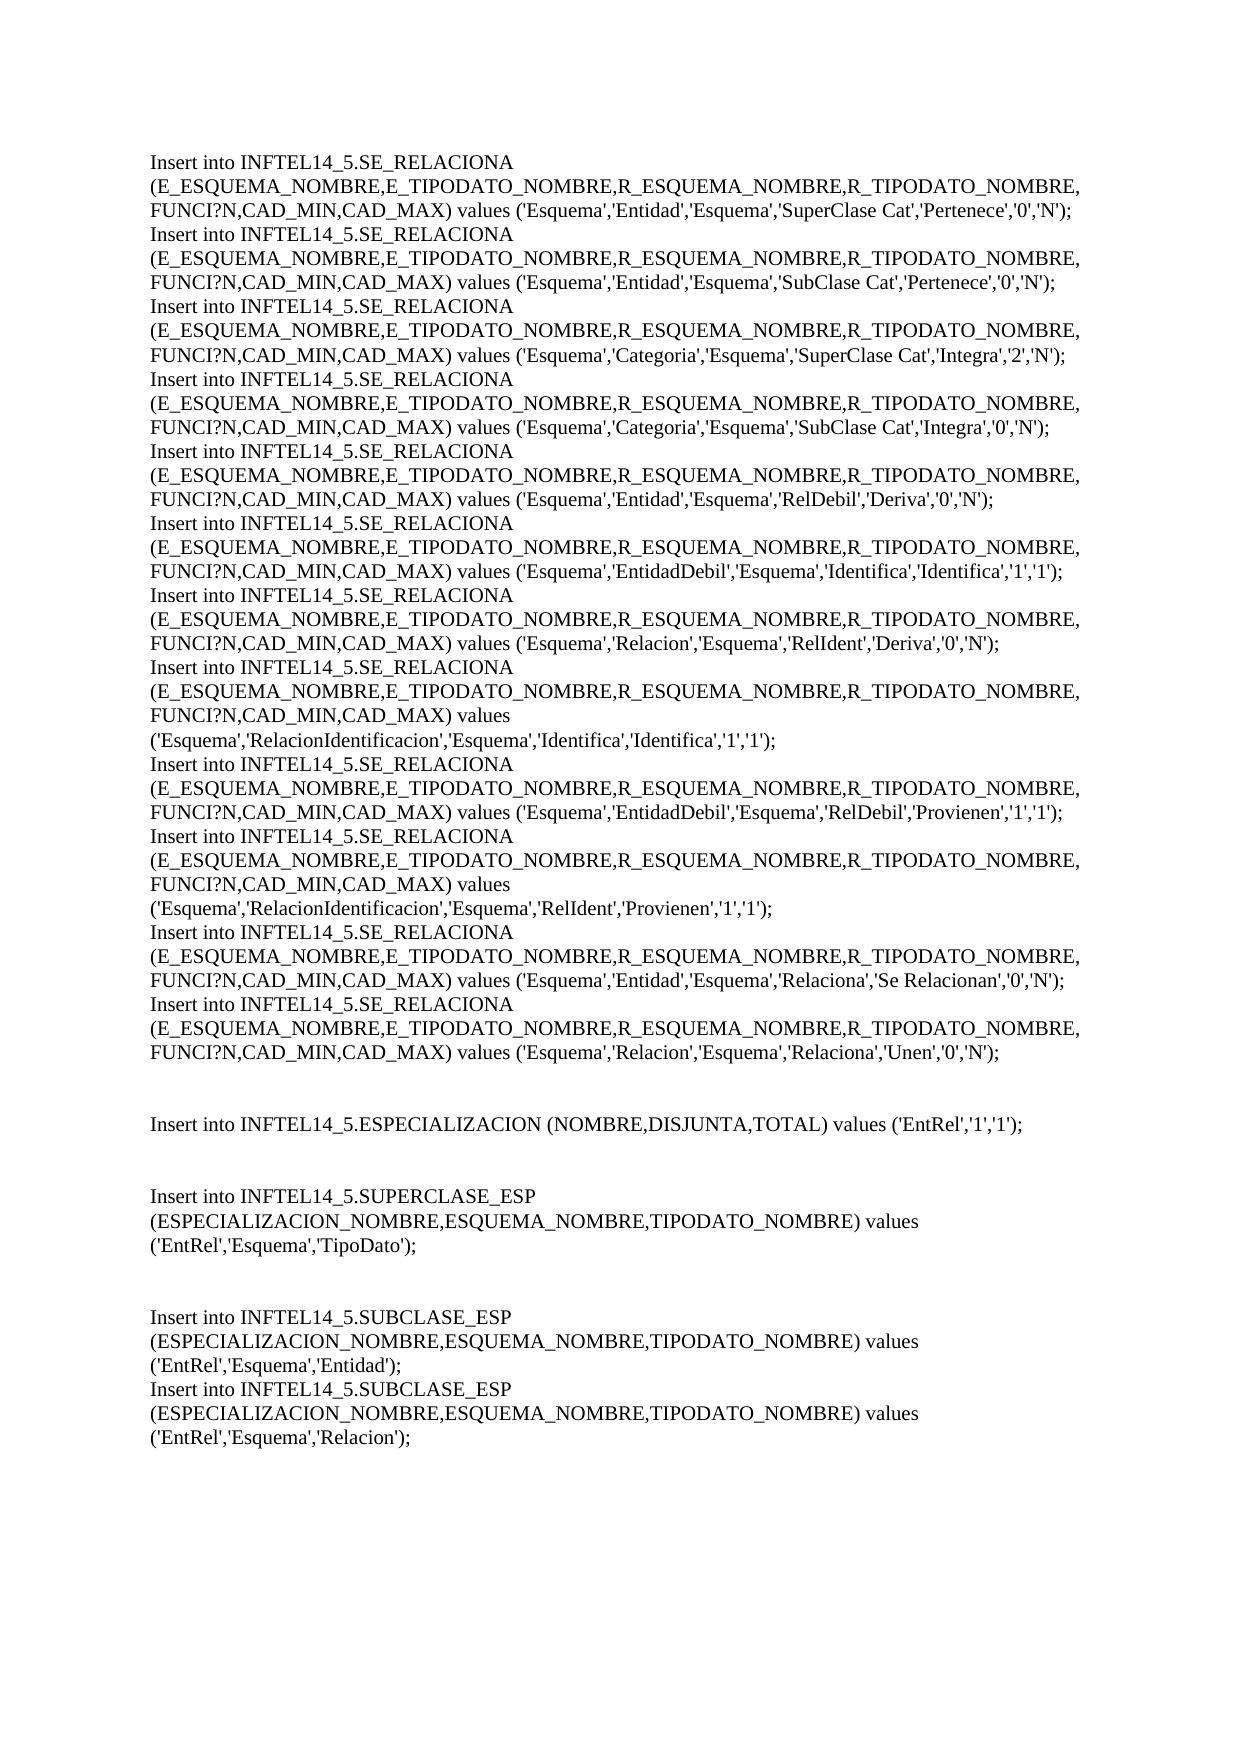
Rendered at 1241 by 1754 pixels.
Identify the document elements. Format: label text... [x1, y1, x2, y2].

text Insert into INFTEL14_5.SE_RELACIONA (E_ESQUEMA_NOMBRE,E_TIPODATO_NOMBRE,R_ESQUEMA_NOMBRE,R_TIPODATO_NOMBRE,FUNCI?N,CAD_MIN,CAD_MAX) values ('Esquema','Entidad','Esquema','Relaciona','Se Relacionan','0','N'); [150, 920, 1090, 992]
text Insert into INFTEL14_5.SE_RELACIONA (E_ESQUEMA_NOMBRE,E_TIPODATO_NOMBRE,R_ESQUEMA_NOMBRE,R_TIPODATO_NOMBRE,FUNCI?N,CAD_MIN,CAD_MAX) values ('Esquema','Relacion','Esquema','Relaciona','Unen','0','N'); [150, 992, 1090, 1064]
text Insert into INFTEL14_5.SE_RELACIONA (E_ESQUEMA_NOMBRE,E_TIPODATO_NOMBRE,R_ESQUEMA_NOMBRE,R_TIPODATO_NOMBRE,FUNCI?N,CAD_MIN,CAD_MAX) values ('Esquema','Entidad','Esquema','RelDebil','Deriva','0','N'); [150, 439, 1090, 511]
text Insert into INFTEL14_5.SE_RELACIONA (E_ESQUEMA_NOMBRE,E_TIPODATO_NOMBRE,R_ESQUEMA_NOMBRE,R_TIPODATO_NOMBRE,FUNCI?N,CAD_MIN,CAD_MAX) values ('Esquema','Categoria','Esquema','SubClase Cat','Integra','0','N'); [150, 367, 1090, 439]
text Insert into INFTEL14_5.SE_RELACIONA (E_ESQUEMA_NOMBRE,E_TIPODATO_NOMBRE,R_ESQUEMA_NOMBRE,R_TIPODATO_NOMBRE,FUNCI?N,CAD_MIN,CAD_MAX) values ('Esquema','Entidad','Esquema','SuperClase Cat','Pertenece','0','N'); [150, 150, 1090, 222]
text Insert into INFTEL14_5.SE_RELACIONA (E_ESQUEMA_NOMBRE,E_TIPODATO_NOMBRE,R_ESQUEMA_NOMBRE,R_TIPODATO_NOMBRE,FUNCI?N,CAD_MIN,CAD_MAX) values ('Esquema','Relacion','Esquema','RelIdent','Deriva','0','N'); [150, 583, 1090, 655]
text Insert into INFTEL14_5.SE_RELACIONA (E_ESQUEMA_NOMBRE,E_TIPODATO_NOMBRE,R_ESQUEMA_NOMBRE,R_TIPODATO_NOMBRE,FUNCI?N,CAD_MIN,CAD_MAX) values ('Esquema','Entidad','Esquema','SubClase Cat','Pertenece','0','N'); [150, 222, 1090, 294]
text Insert into INFTEL14_5.SE_RELACIONA (E_ESQUEMA_NOMBRE,E_TIPODATO_NOMBRE,R_ESQUEMA_NOMBRE,R_TIPODATO_NOMBRE,FUNCI?N,CAD_MIN,CAD_MAX) values ('Esquema','Categoria','Esquema','SuperClase Cat','Integra','2','N'); [150, 294, 1090, 367]
text Insert into INFTEL14_5.SUPERCLASE_ESP (ESPECIALIZACION_NOMBRE,ESQUEMA_NOMBRE,TIPODATO_NOMBRE) values ('EntRel','Esquema','TipoDato'); [150, 1184, 1090, 1257]
text Insert into INFTEL14_5.SUBCLASE_ESP (ESPECIALIZACION_NOMBRE,ESQUEMA_NOMBRE,TIPODATO_NOMBRE) values ('EntRel','Esquema','Entidad'); [150, 1305, 1090, 1377]
text Insert into INFTEL14_5.SE_RELACIONA (E_ESQUEMA_NOMBRE,E_TIPODATO_NOMBRE,R_ESQUEMA_NOMBRE,R_TIPODATO_NOMBRE,FUNCI?N,CAD_MIN,CAD_MAX) values ('Esquema','EntidadDebil','Esquema','Identifica','Identifica','1','1'); [150, 511, 1090, 583]
text Insert into INFTEL14_5.SE_RELACIONA (E_ESQUEMA_NOMBRE,E_TIPODATO_NOMBRE,R_ESQUEMA_NOMBRE,R_TIPODATO_NOMBRE,FUNCI?N,CAD_MIN,CAD_MAX) values ('Esquema','EntidadDebil','Esquema','RelDebil','Provienen','1','1'); [150, 752, 1090, 824]
text Insert into INFTEL14_5.SUBCLASE_ESP (ESPECIALIZACION_NOMBRE,ESQUEMA_NOMBRE,TIPODATO_NOMBRE) values ('EntRel','Esquema','Relacion'); [150, 1377, 1090, 1449]
text Insert into INFTEL14_5.ESPECIALIZACION (NOMBRE,DISJUNTA,TOTAL) values ('EntRel','1','1'); [150, 1112, 1090, 1136]
text Insert into INFTEL14_5.SE_RELACIONA (E_ESQUEMA_NOMBRE,E_TIPODATO_NOMBRE,R_ESQUEMA_NOMBRE,R_TIPODATO_NOMBRE,FUNCI?N,CAD_MIN,CAD_MAX) values ('Esquema','RelacionIdentificacion','Esquema','RelIdent','Provienen','1','1'); [150, 824, 1090, 920]
text Insert into INFTEL14_5.SE_RELACIONA (E_ESQUEMA_NOMBRE,E_TIPODATO_NOMBRE,R_ESQUEMA_NOMBRE,R_TIPODATO_NOMBRE,FUNCI?N,CAD_MIN,CAD_MAX) values ('Esquema','RelacionIdentificacion','Esquema','Identifica','Identifica','1','1'); [150, 655, 1090, 752]
